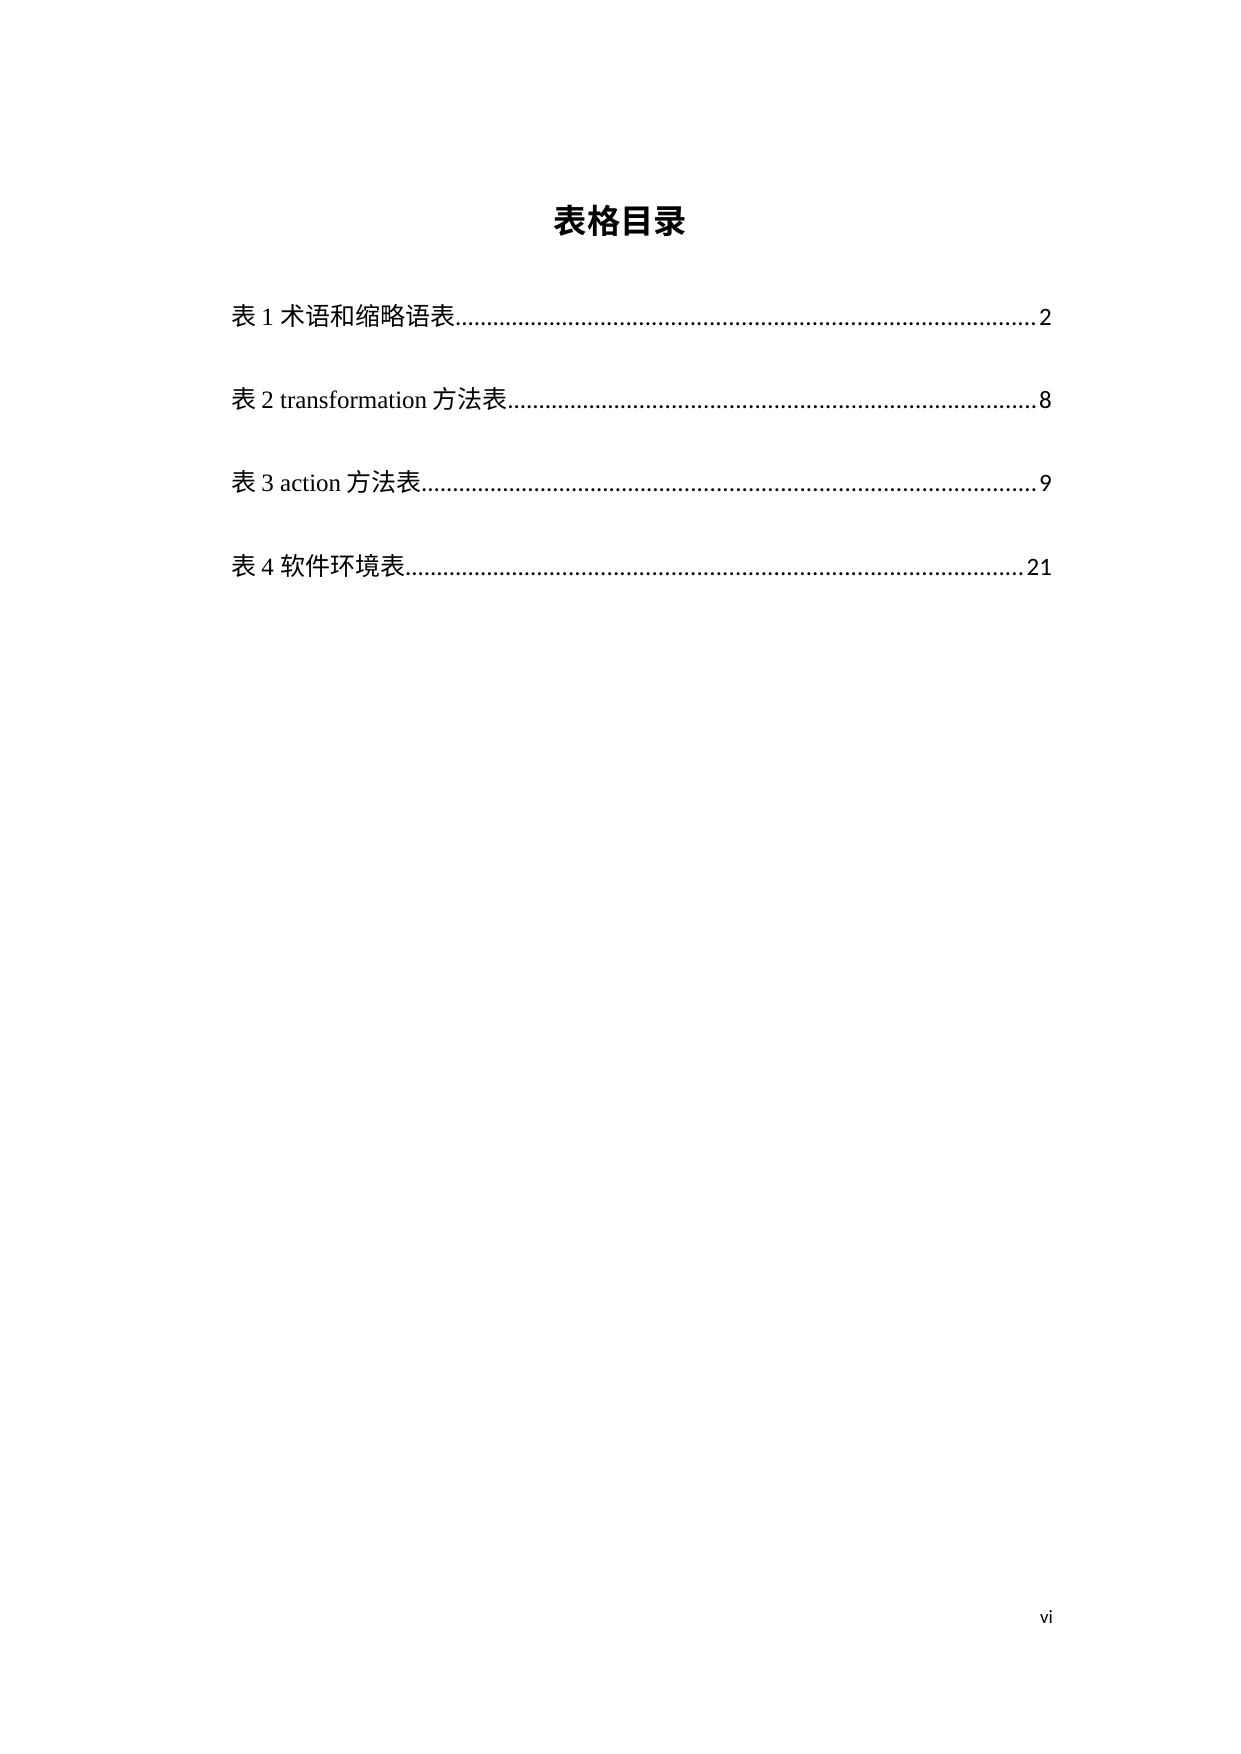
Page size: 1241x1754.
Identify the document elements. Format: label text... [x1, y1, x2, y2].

text 表2 transformation方法表 8 [231, 365, 1053, 430]
text 表4 软件环境表 21 [231, 532, 1053, 597]
text 表3 action方法表 9 [231, 448, 1053, 513]
text 表1 术语和缩略语表 2 [231, 282, 1053, 347]
title 表格目录 [187, 187, 1053, 252]
